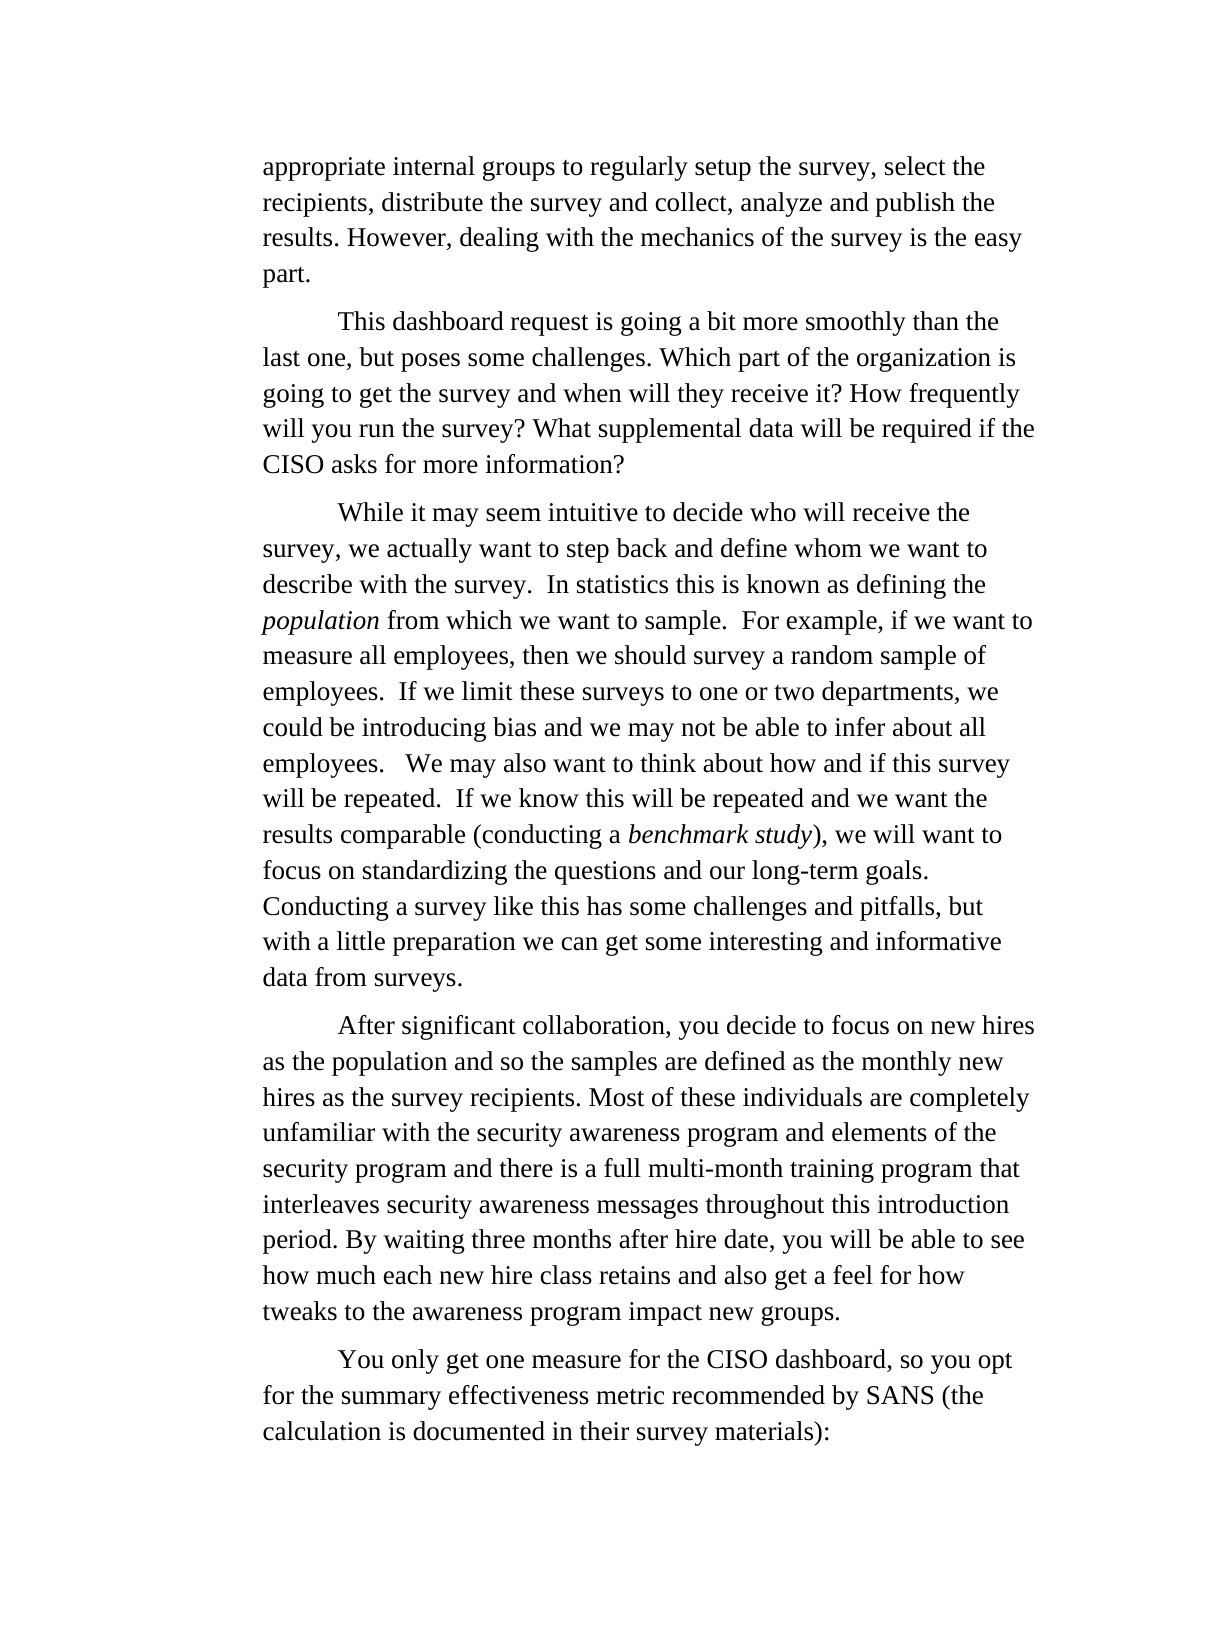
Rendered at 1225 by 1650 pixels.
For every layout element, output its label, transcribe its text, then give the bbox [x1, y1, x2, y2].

text While it may seem intuitive to decide who will receive the survey, we actually want to step back and define whom we want to describe with the survey. In statistics this is known as defining the population from which we want to sample. For example, if we want to measure all employees, then we should survey a random sample of employees. If we limit these surveys to one or two departments, we could be introducing bias and we may not be able to infer about all employees. We may also want to think about how and if this survey will be repeated. If we know this will be repeated and we want the results comparable (conducting a benchmark study), we will want to focus on standardizing the questions and our long-term goals. Conducting a survey like this has some challenges and pitfalls, but with a little preparation we can get some interesting and informative data from surveys. [262, 497, 1037, 992]
text You only get one measure for the CISO dashboard, so you opt for the summary effectiveness metric recommended by SANS (the calculation is documented in their survey materials): [262, 1343, 1037, 1446]
text This dashboard request is going a bit more smoothly than the last one, but poses some challenges. Which part of the organization is going to get the survey and when will they receive it? How frequently will you run the survey? What supplemental data will be required if the CISO asks for more information? [262, 305, 1037, 479]
text After significant collaboration, you decide to focus on new hires as the population and so the samples are defined as the monthly new hires as the survey recipients. Most of these individuals are completely unfamiliar with the security awareness program and elements of the security program and there is a full multi-month training program that interleaves security awareness messages throughout this introduction period. By waiting three months after hire date, you will be able to see how much each new hire class retains and also get a feel for how tweaks to the awareness program impact new groups. [262, 1009, 1037, 1326]
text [262, 150, 1037, 288]
